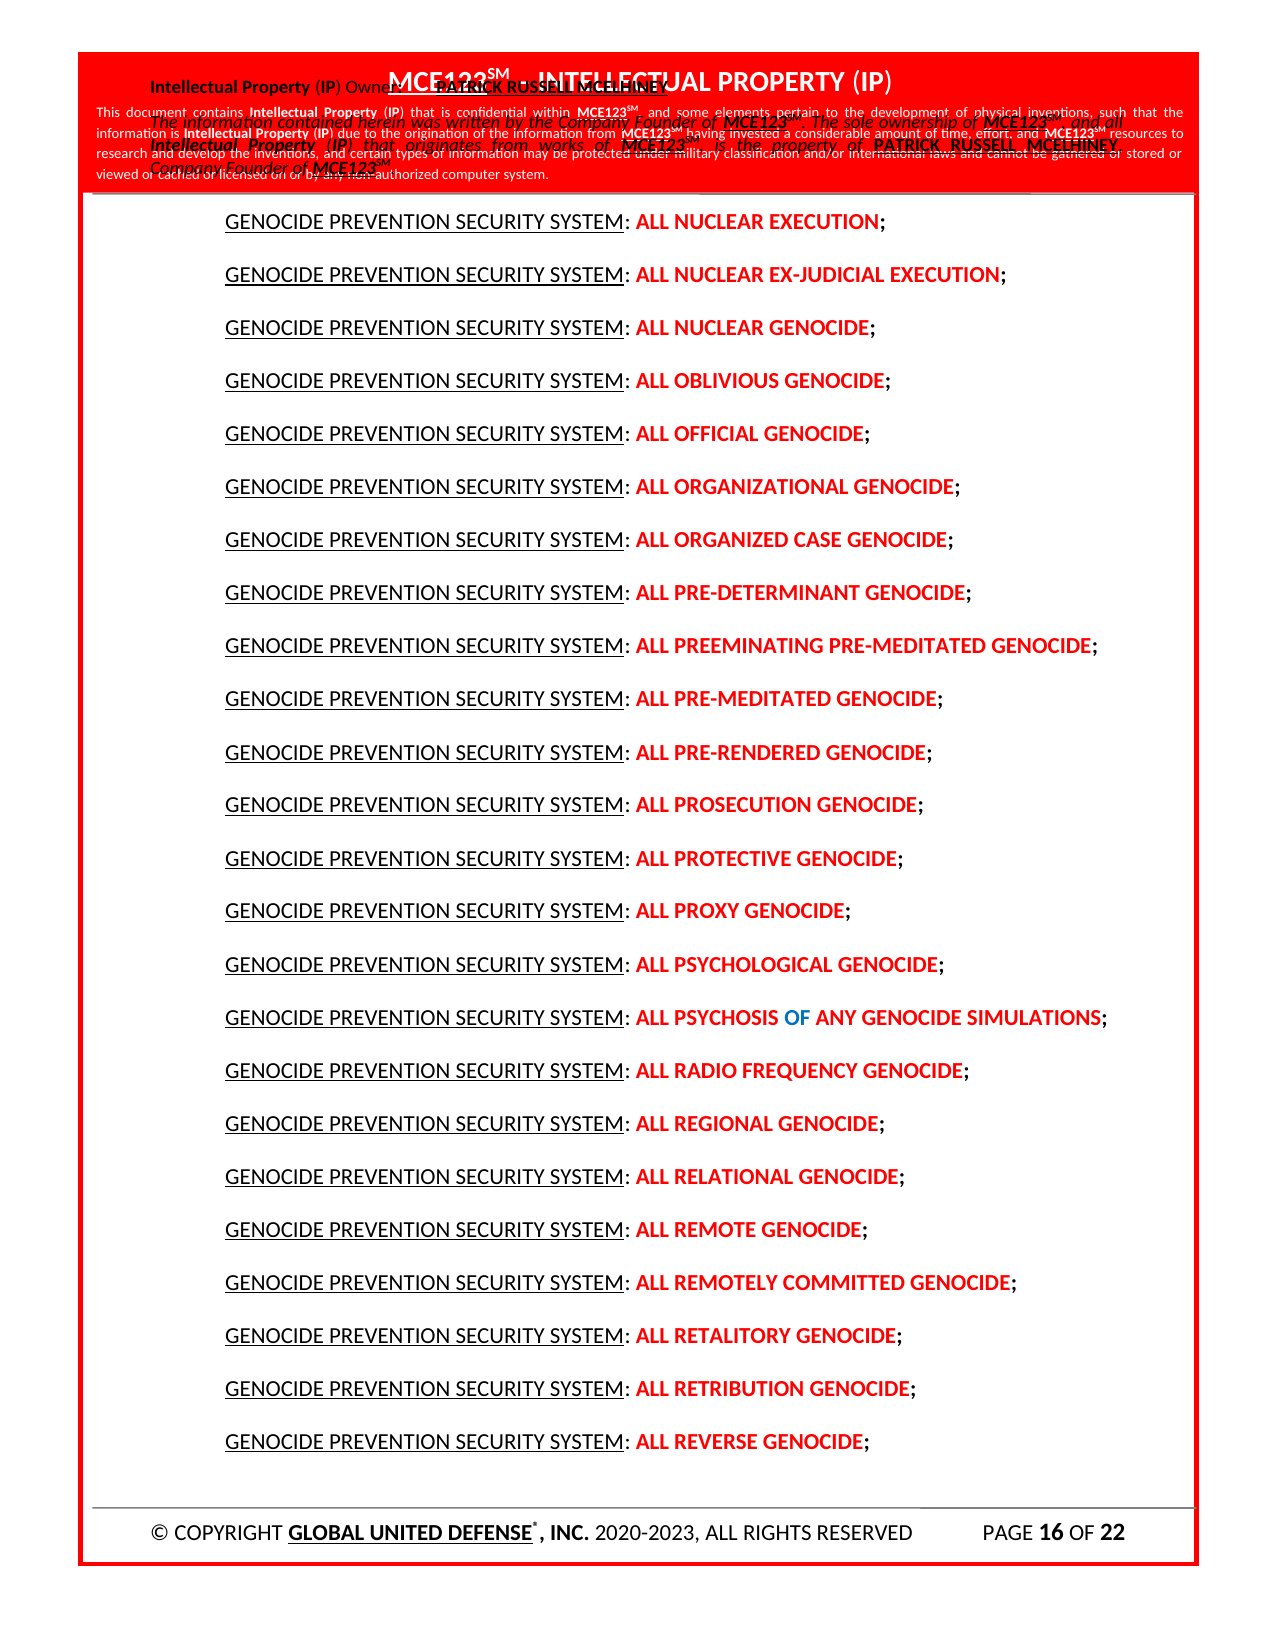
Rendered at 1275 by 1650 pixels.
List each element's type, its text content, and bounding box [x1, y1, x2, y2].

text GENOCIDE PREVENTION SECURITY SYSTEM: ALL REMOTE GENOCIDE; [225, 1215, 1125, 1243]
text GENOCIDE PREVENTION SECURITY SYSTEM: ALL REVERSE GENOCIDE; [225, 1427, 1125, 1455]
text GENOCIDE PREVENTION SECURITY SYSTEM: ALL PRE-RENDERED GENOCIDE; [225, 738, 1125, 766]
text GENOCIDE PREVENTION SECURITY SYSTEM: ALL NUCLEAR GENOCIDE; [225, 313, 1125, 341]
text GENOCIDE PREVENTION SECURITY SYSTEM: ALL RELATIONAL GENOCIDE; [225, 1162, 1125, 1190]
text GENOCIDE PREVENTION SECURITY SYSTEM: ALL ORGANIZED CASE GENOCIDE; [225, 526, 1125, 553]
text GENOCIDE PREVENTION SECURITY SYSTEM: ALL PROTECTIVE GENOCIDE; [225, 844, 1125, 872]
text GENOCIDE PREVENTION SECURITY SYSTEM: ALL OFFICIAL GENOCIDE; [225, 419, 1125, 447]
text GENOCIDE PREVENTION SECURITY SYSTEM: ALL REGIONAL GENOCIDE; [225, 1109, 1125, 1137]
text GENOCIDE PREVENTION SECURITY SYSTEM: ALL RETRIBUTION GENOCIDE; [225, 1374, 1125, 1402]
text GENOCIDE PREVENTION SECURITY SYSTEM: ALL RADIO FREQUENCY GENOCIDE; [225, 1056, 1125, 1084]
text GENOCIDE PREVENTION SECURITY SYSTEM: ALL PROXY GENOCIDE; [225, 897, 1125, 925]
text GENOCIDE PREVENTION SECURITY SYSTEM: ALL PSYCHOSIS OF ANY GENOCIDE SIMULATIONS; [225, 1003, 1125, 1031]
text GENOCIDE PREVENTION SECURITY SYSTEM: ALL PRE-DETERMINANT GENOCIDE; [225, 578, 1125, 607]
text GENOCIDE PREVENTION SECURITY SYSTEM: ALL RETALITORY GENOCIDE; [225, 1321, 1125, 1349]
text GENOCIDE PREVENTION SECURITY SYSTEM: ALL OBLIVIOUS GENOCIDE; [225, 366, 1125, 394]
text GENOCIDE PREVENTION SECURITY SYSTEM: ALL NUCLEAR EX-JUDICIAL EXECUTION; [225, 260, 1125, 288]
text GENOCIDE PREVENTION SECURITY SYSTEM: ALL PSYCHOLOGICAL GENOCIDE; [225, 950, 1125, 978]
text GENOCIDE PREVENTION SECURITY SYSTEM: ALL ORGANIZATIONAL GENOCIDE; [225, 472, 1125, 501]
text GENOCIDE PREVENTION SECURITY SYSTEM: ALL REMOTELY COMMITTED GENOCIDE; [225, 1268, 1125, 1296]
text GENOCIDE PREVENTION SECURITY SYSTEM: ALL PREEMINATING PRE-MEDITATED GENOCIDE; [225, 632, 1125, 659]
text GENOCIDE PREVENTION SECURITY SYSTEM: ALL PRE-MEDITATED GENOCIDE; [225, 684, 1125, 713]
text GENOCIDE PREVENTION SECURITY SYSTEM: ALL NUCLEAR EXECUTION; [225, 207, 1125, 235]
text GENOCIDE PREVENTION SECURITY SYSTEM: ALL PROSECUTION GENOCIDE; [225, 791, 1125, 819]
